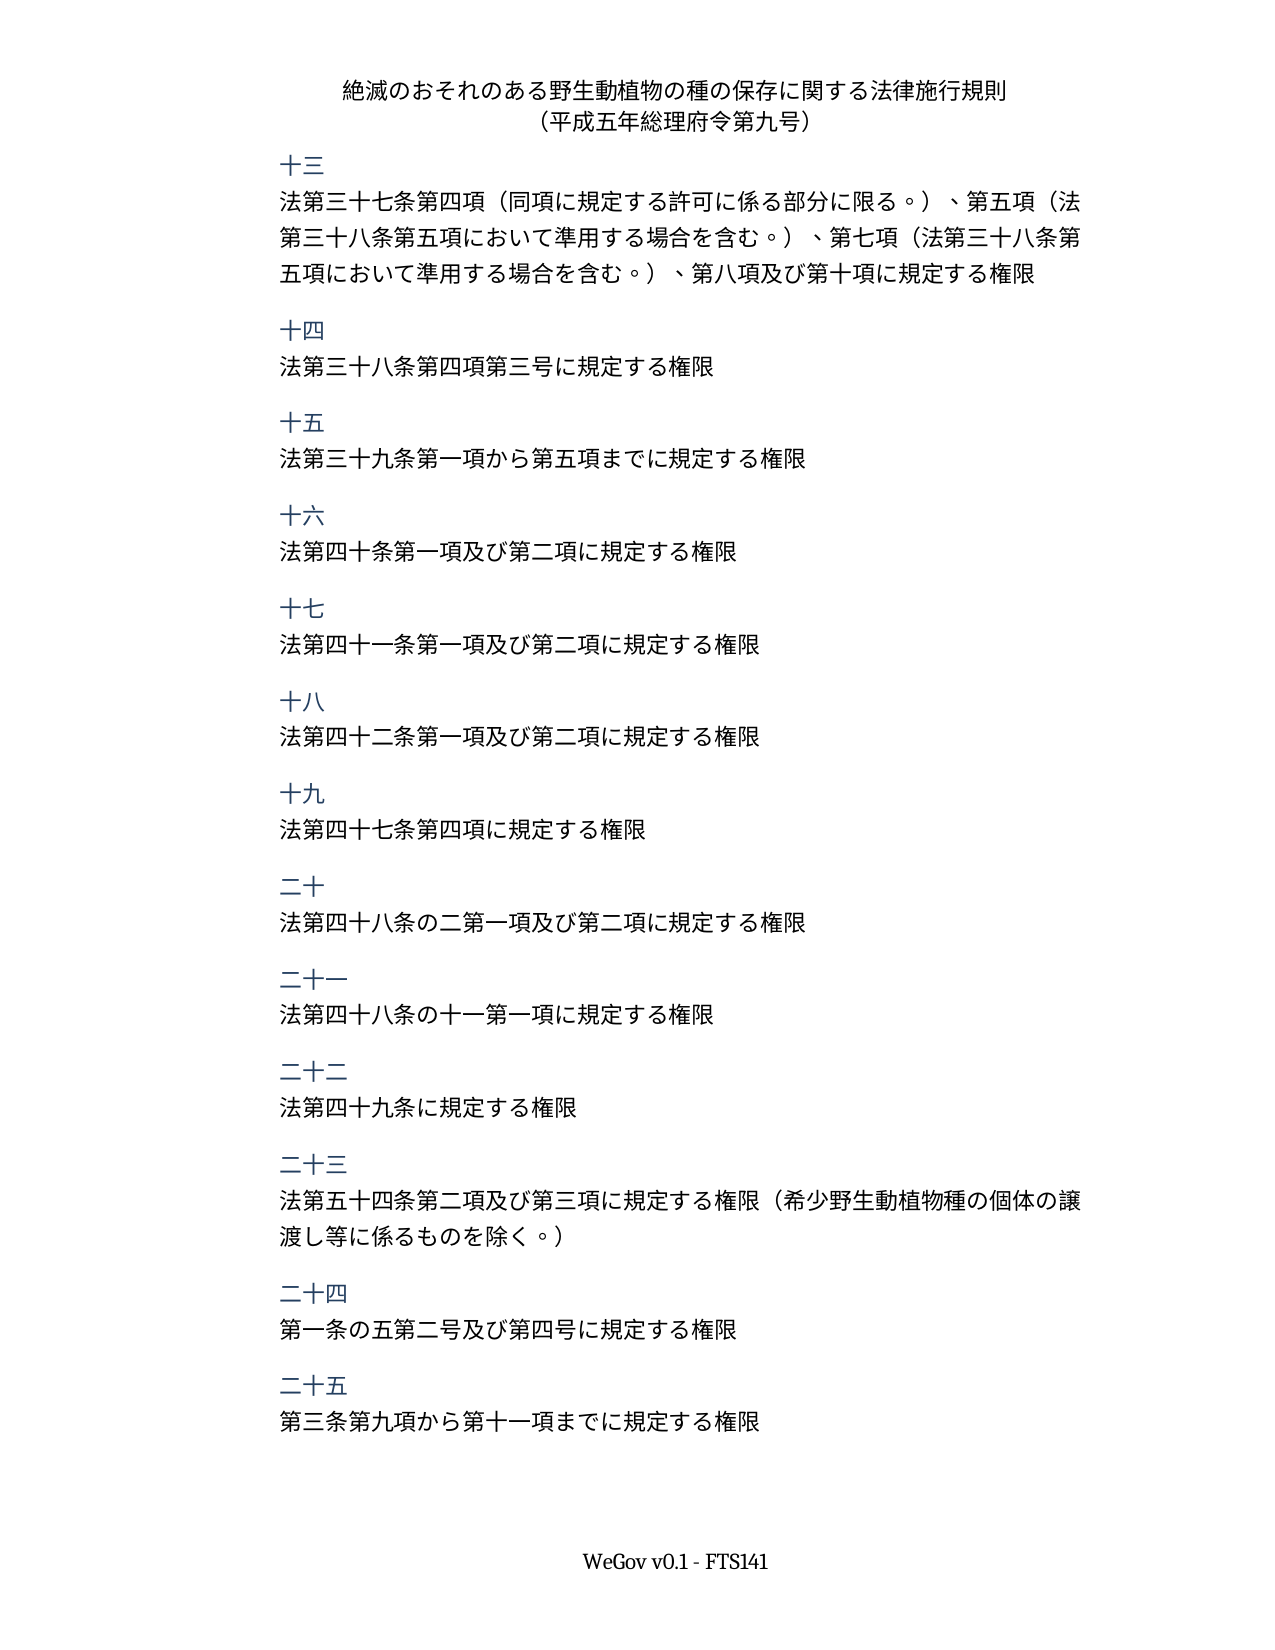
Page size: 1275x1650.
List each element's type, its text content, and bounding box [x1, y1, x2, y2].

subtitle 十六 [279, 500, 1087, 531]
subtitle 十四 [279, 314, 1087, 346]
text 第三条第九項から第十一項までに規定する権限 [279, 1406, 1087, 1437]
text 法第三十七条第四項（同項に規定する許可に係る部分に限る。）、第五項（法第三十八条第五項において準用する場合を含む。）、第七項（法第三十八条第五項において準用する場合を含む。）、第八項及び第十項に規定する権限 [279, 186, 1087, 289]
subtitle 十七 [279, 593, 1087, 624]
text 第一条の五第二号及び第四号に規定する権限 [279, 1313, 1087, 1345]
text 法第三十九条第一項から第五項までに規定する権限 [279, 443, 1087, 474]
subtitle 十三 [279, 150, 1087, 181]
text 法第四十七条第四項に規定する権限 [279, 814, 1087, 845]
text 法第四十一条第一項及び第二項に規定する権限 [279, 629, 1087, 660]
subtitle 二十 [279, 871, 1087, 902]
text 法第四十条第一項及び第二項に規定する権限 [279, 536, 1087, 567]
subtitle 二十五 [279, 1370, 1087, 1402]
subtitle 二十三 [279, 1149, 1087, 1180]
subtitle 十八 [279, 685, 1087, 717]
text 法第四十八条の二第一項及び第二項に規定する権限 [279, 907, 1087, 938]
subtitle 二十二 [279, 1056, 1087, 1087]
text 法第三十八条第四項第三号に規定する権限 [279, 351, 1087, 382]
subtitle 二十四 [279, 1278, 1087, 1309]
text 法第四十九条に規定する権限 [279, 1092, 1087, 1123]
text 法第五十四条第二項及び第三項に規定する権限（希少野生動植物種の個体の譲渡し等に係るものを除く。） [279, 1185, 1087, 1252]
text 法第四十八条の十一第一項に規定する権限 [279, 999, 1087, 1031]
text 法第四十二条第一項及び第二項に規定する権限 [279, 721, 1087, 753]
subtitle 二十一 [279, 963, 1087, 995]
subtitle 十九 [279, 778, 1087, 809]
subtitle 十五 [279, 407, 1087, 438]
